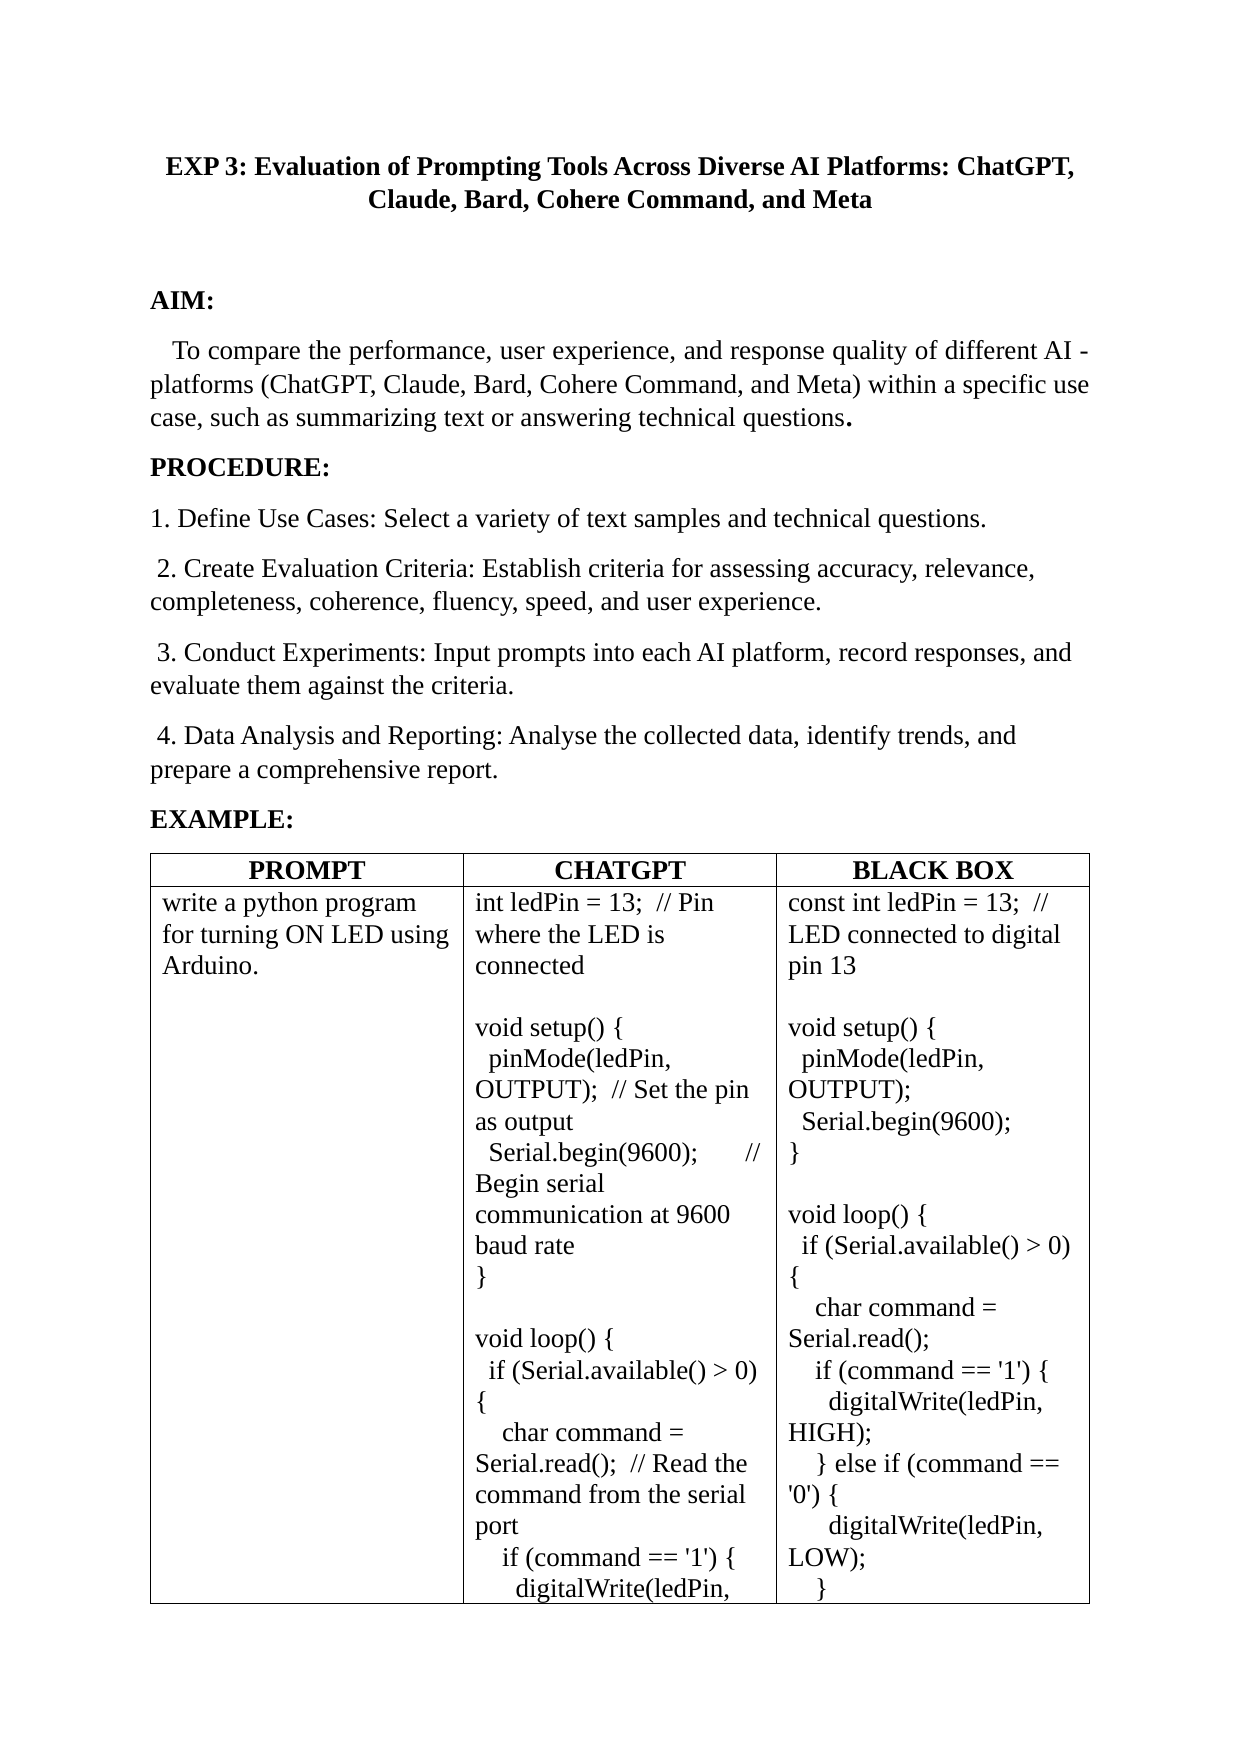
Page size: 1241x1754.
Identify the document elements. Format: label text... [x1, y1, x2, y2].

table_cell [464, 887, 776, 1603]
text To compare the performance, user experience, and response quality of different AI -platforms (ChatGPT, Claude, Bard, Cohere Command, and Meta) within a specific use case, such as summarizing text or answering technical questions. [150, 334, 1090, 432]
text EXP 3: Evaluation of Prompting Tools Across Diverse AI Platforms: ChatGPT, Claude, Bard, Cohere Command, and Meta [150, 150, 1090, 215]
text AIM: [150, 284, 1090, 315]
text 1. Define Use Cases: Select a variety of text samples and technical questions. [150, 502, 1090, 533]
text EXAMPLE: [150, 803, 1090, 834]
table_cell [777, 887, 1089, 1603]
text 2. Create Evaluation Criteria: Establish criteria for assessing accuracy, relevance, completeness, coherence, fluency, speed, and user experience. [150, 552, 1090, 617]
table_header CHATGPT [464, 854, 776, 886]
table_header PROMPT [151, 854, 463, 886]
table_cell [151, 887, 463, 1603]
table_header BLACK BOX [777, 854, 1089, 886]
text 4. Data Analysis and Reporting: Analyse the collected data, identify trends, and prepare a comprehensive report. [150, 719, 1090, 784]
text PROCEDURE: [150, 451, 1090, 483]
text 3. Conduct Experiments: Input prompts into each AI platform, record responses, and evaluate them against the criteria. [150, 636, 1090, 700]
